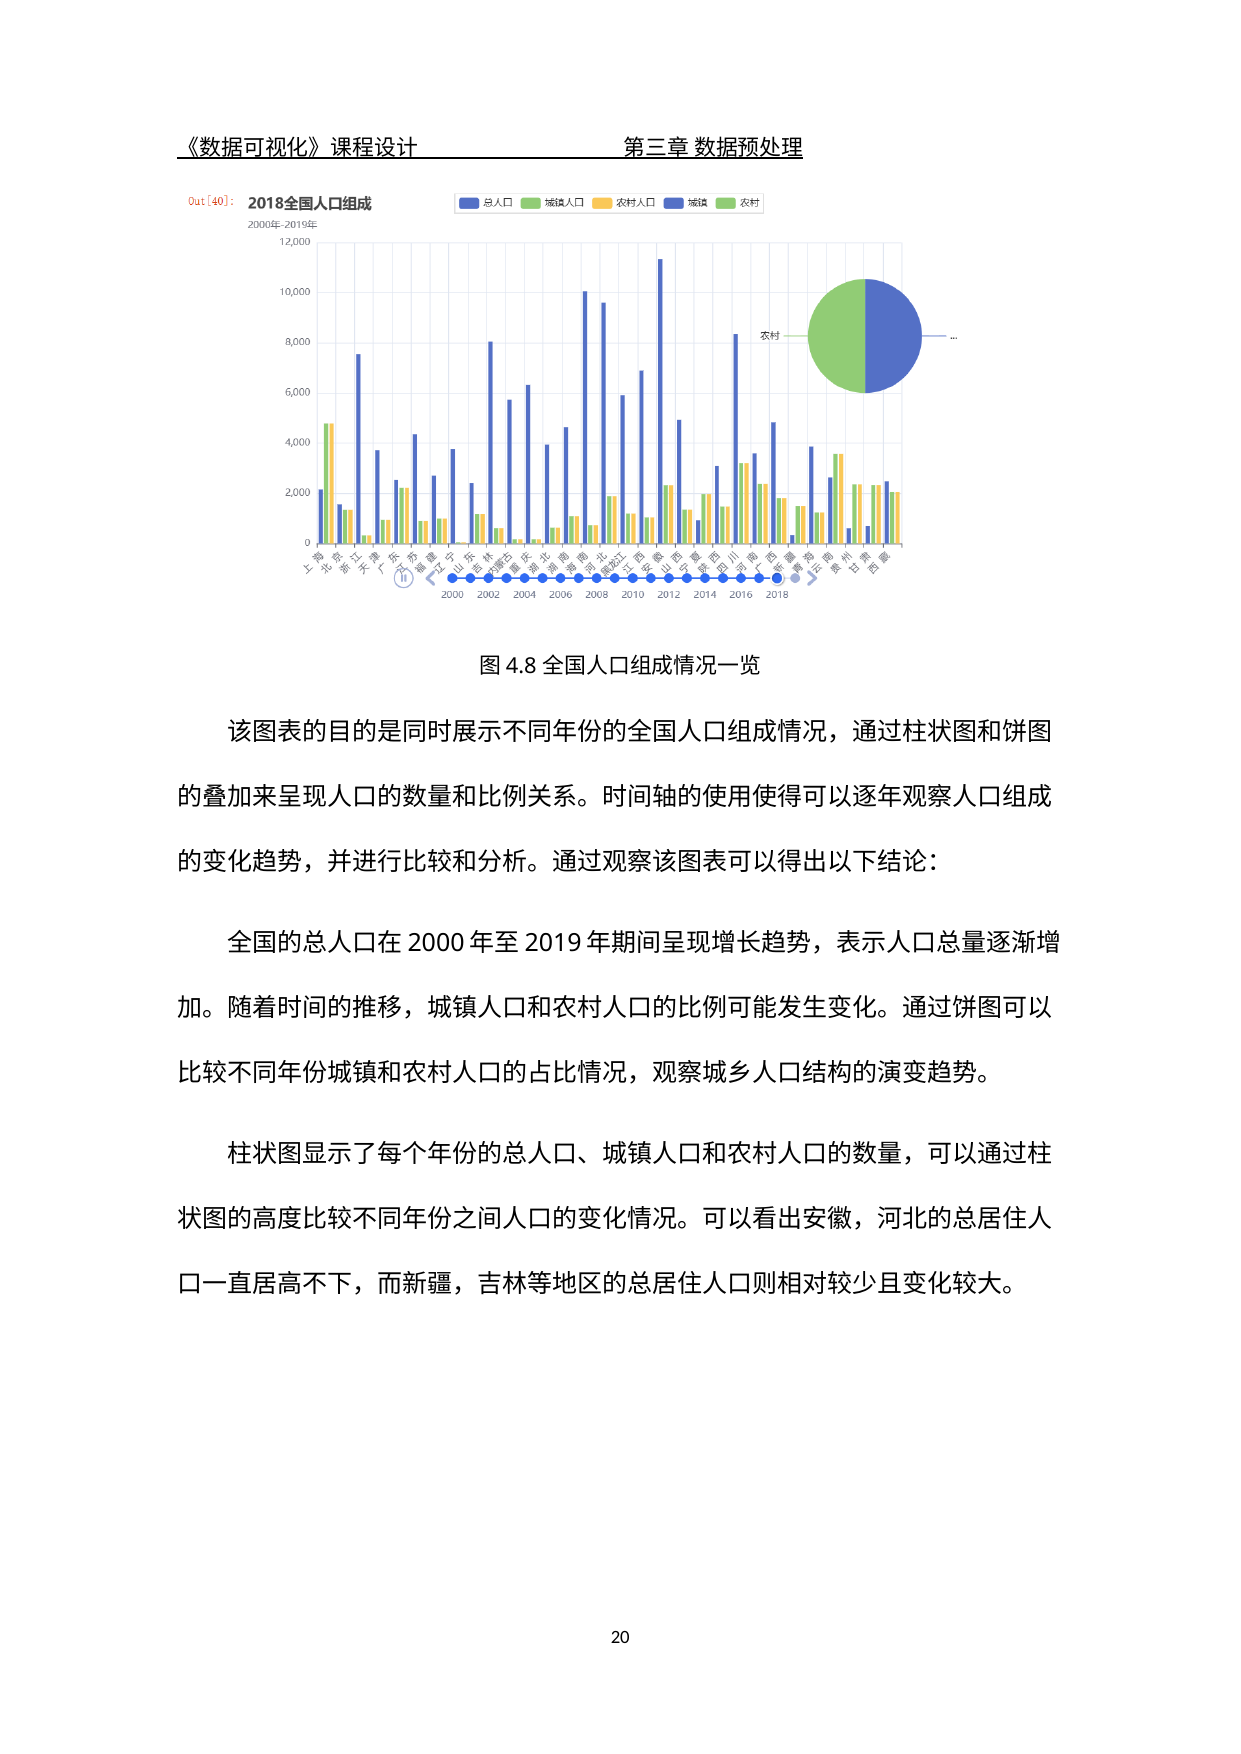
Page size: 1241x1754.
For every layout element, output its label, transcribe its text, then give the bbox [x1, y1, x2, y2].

text 柱状图显示了每个年份的总人口、城镇人口和农村人口的数量，可以通过柱状图的高度比较不同年份之间人口的变化情况。可以看出安徽，河北的总居住人口一直居高不下，而新疆，吉林等地区的总居住人口则相对较少且变化较大。 [177, 1119, 1063, 1314]
picture [177, 192, 1063, 623]
text 图4.8 全国人口组成情况一览 [177, 648, 1063, 680]
text 全国的总人口在2000年至2019年期间呈现增长趋势，表示人口总量逐渐增加。随着时间的推移，城镇人口和农村人口的比例可能发生变化。通过饼图可以比较不同年份城镇和农村人口的占比情况，观察城乡人口结构的演变趋势。 [177, 908, 1063, 1103]
text 该图表的目的是同时展示不同年份的全国人口组成情况，通过柱状图和饼图的叠加来呈现人口的数量和比例关系。时间轴的使用使得可以逐年观察人口组成的变化趋势，并进行比较和分析。通过观察该图表可以得出以下结论： [177, 697, 1063, 892]
